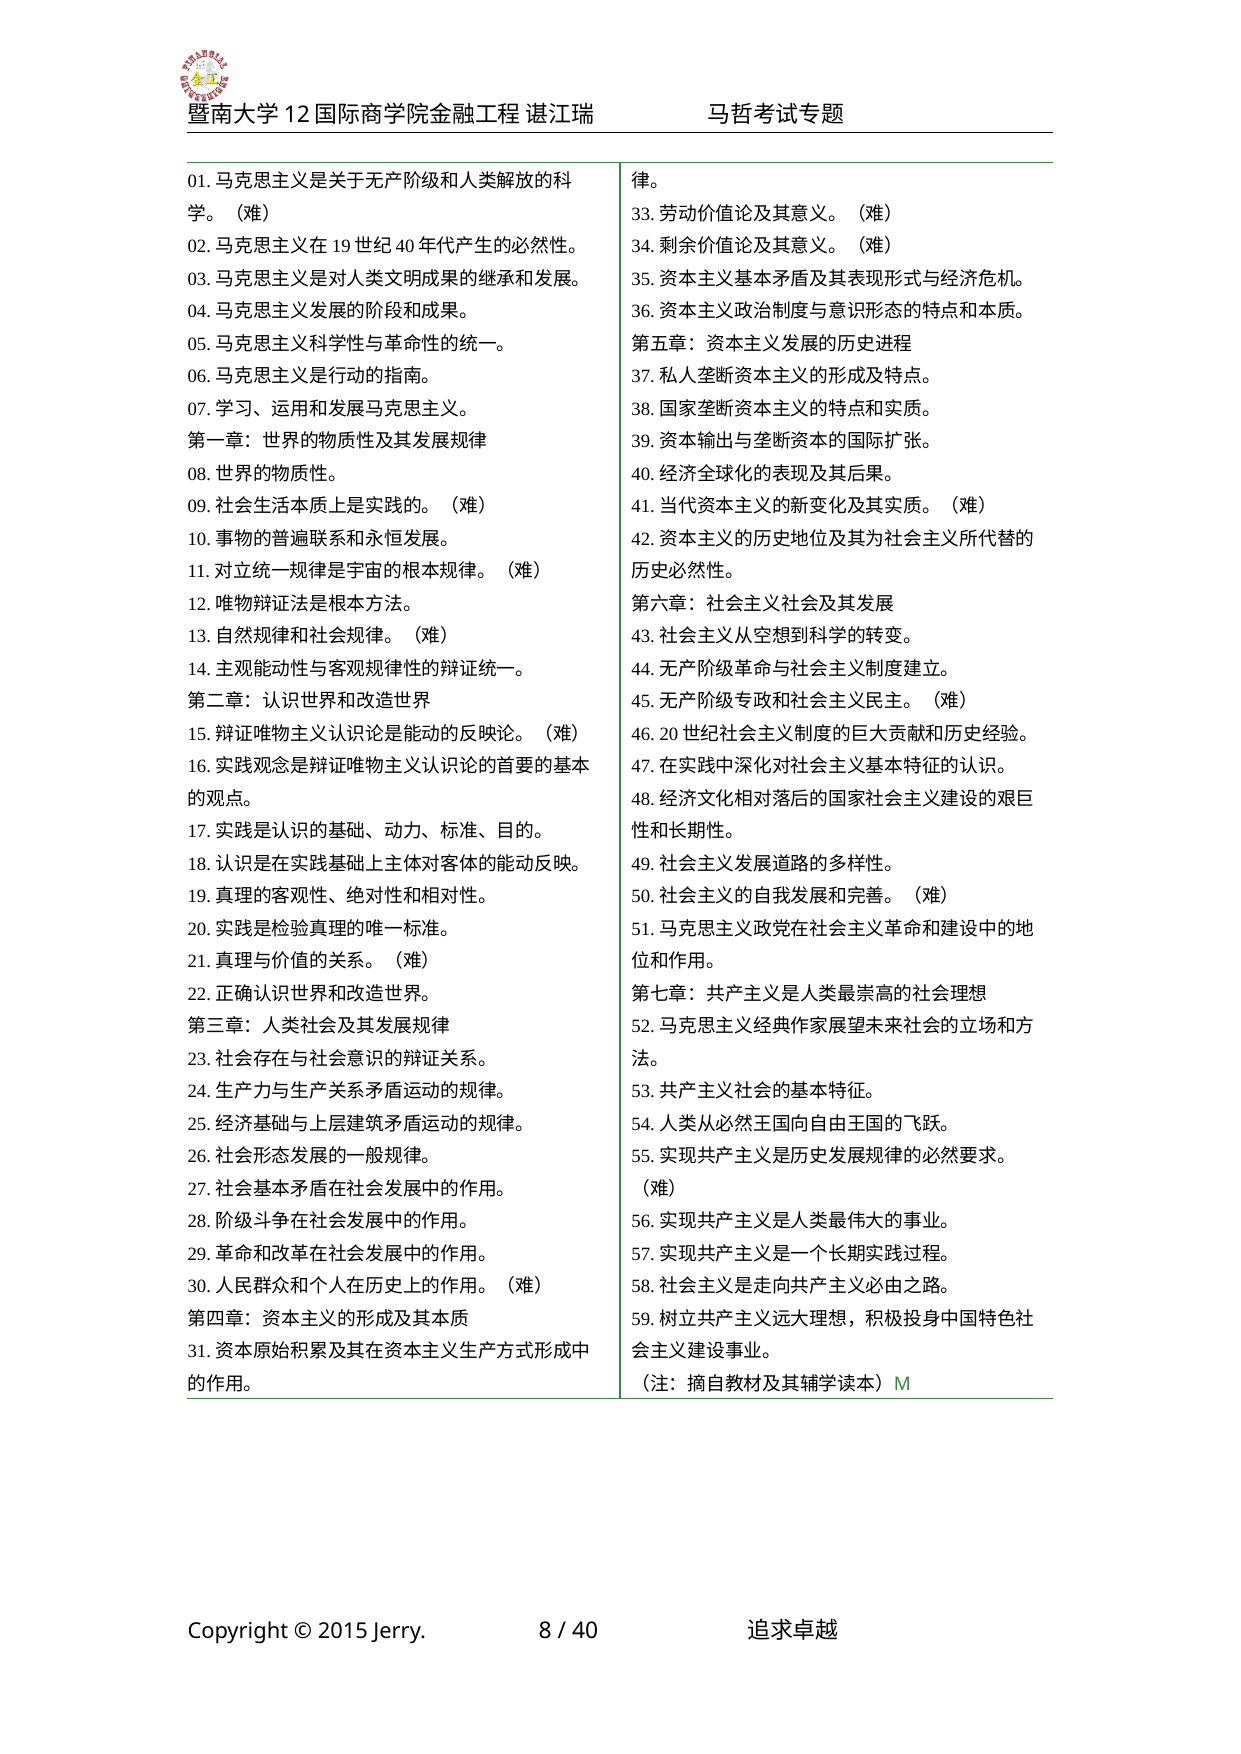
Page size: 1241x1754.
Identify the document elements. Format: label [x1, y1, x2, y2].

picture [175, 48, 239, 115]
table_header [621, 163, 1053, 1398]
table_header [187, 163, 619, 1398]
